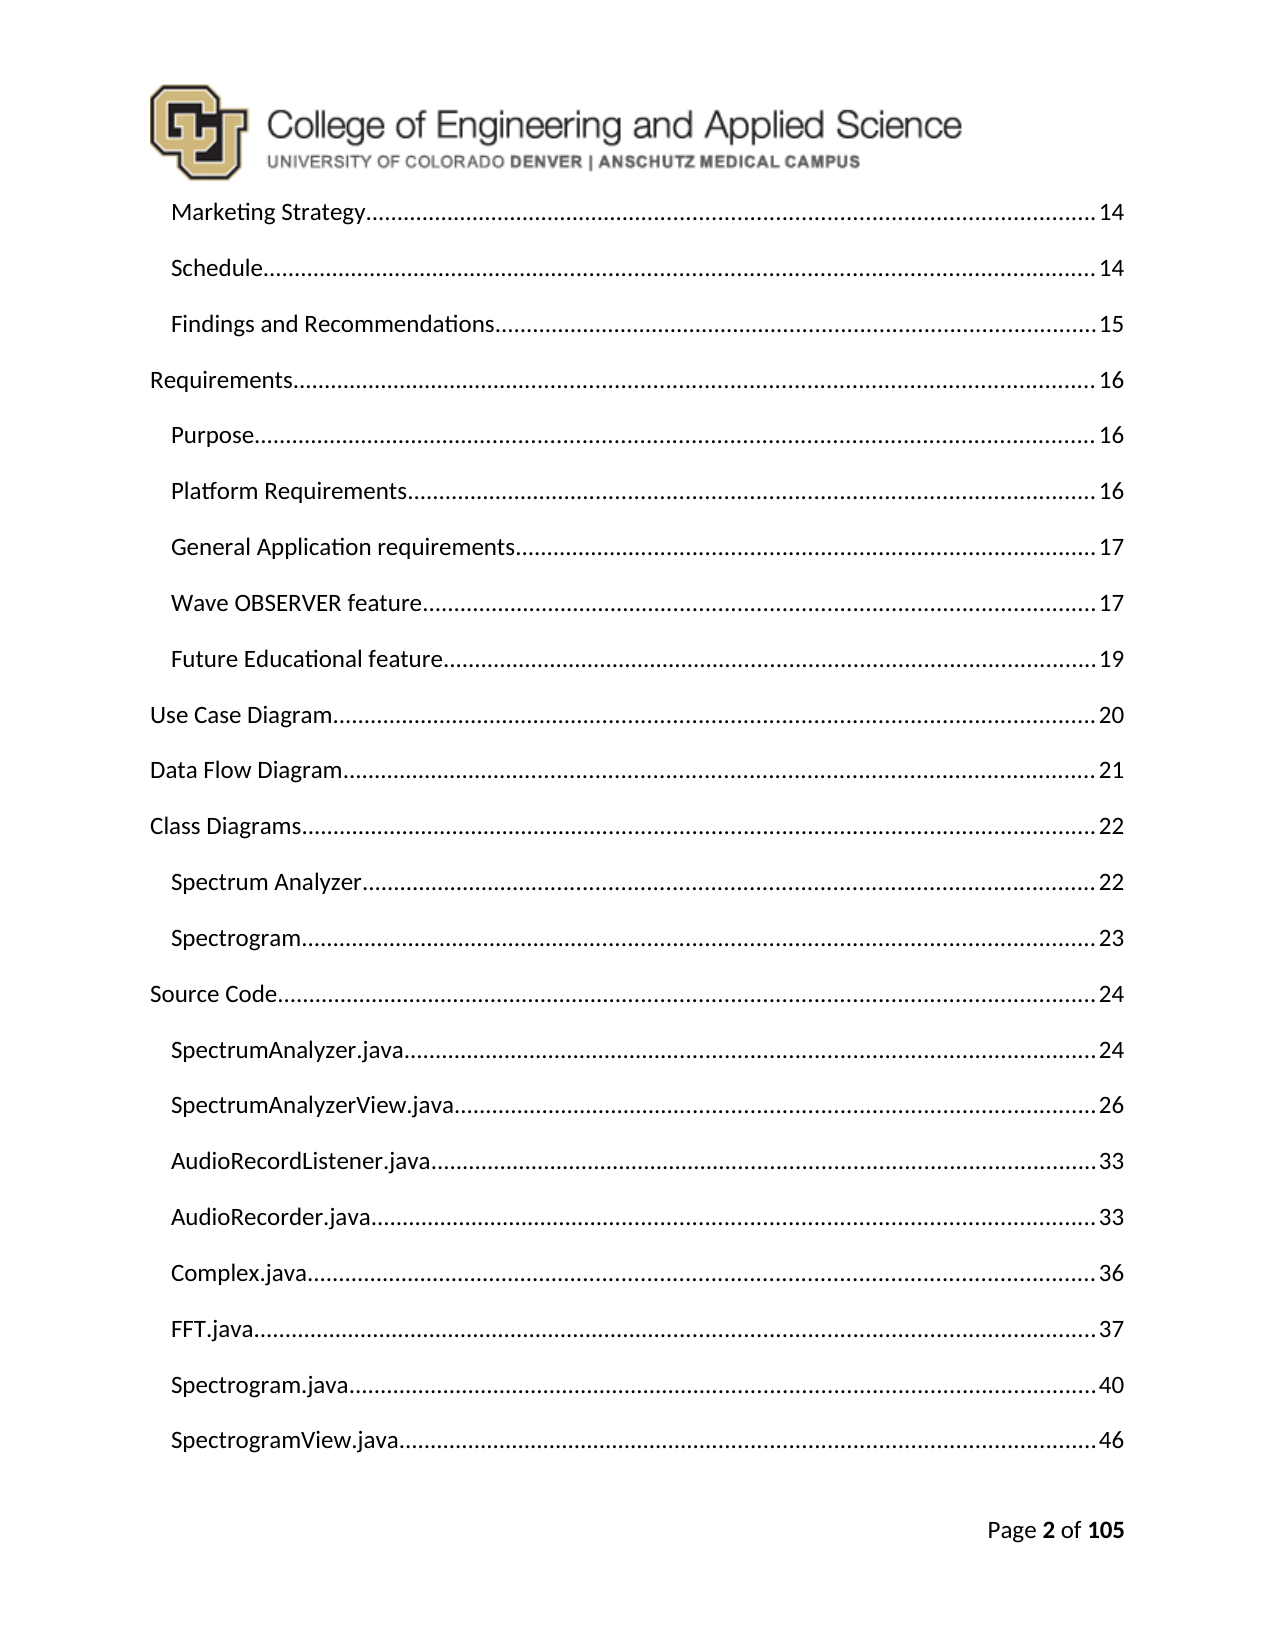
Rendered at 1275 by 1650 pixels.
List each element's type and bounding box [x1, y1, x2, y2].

picture [150, 75, 1032, 197]
